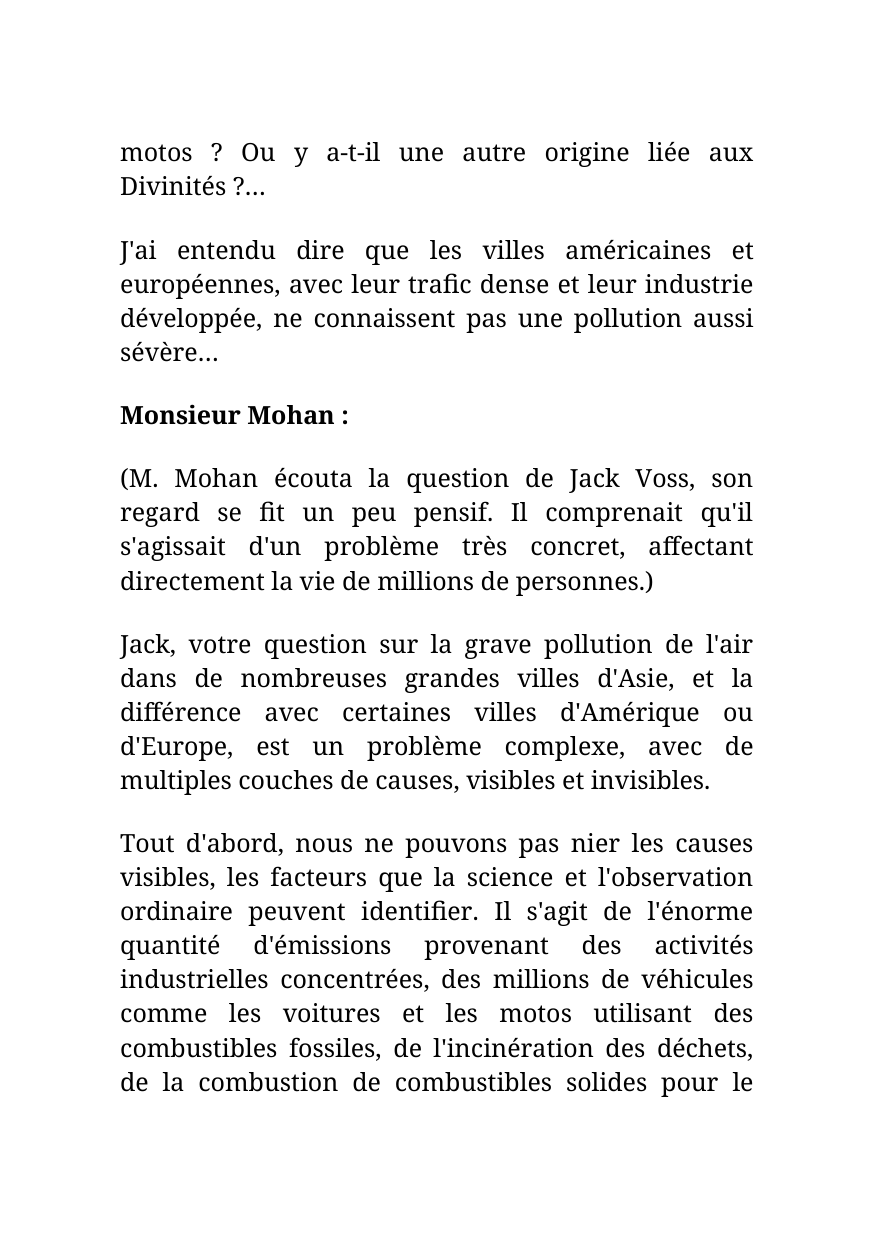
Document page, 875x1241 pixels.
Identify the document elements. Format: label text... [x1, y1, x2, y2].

text J'ai entendu dire que les villes américaines et européennes, avec leur trafic dense et leur industrie développée, ne connaissent pas une pollution aussi sévère… [120, 232, 754, 368]
text (M. Mohan écouta la question de Jack Voss, son regard se fit un peu pensif. Il comprenait qu'il s'agissait d'un problème très concret, affectant directement la vie de millions de personnes.) [120, 461, 754, 597]
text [120, 135, 754, 203]
text Monsieur Mohan : [120, 398, 754, 432]
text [120, 826, 754, 1098]
text Jack, votre question sur la grave pollution de l'air dans de nombreuses grandes villes d'Asie, et la différence avec certaines villes d'Amérique ou d'Europe, est un problème complexe, avec de multiples couches de causes, visibles et invisibles. [120, 626, 754, 797]
